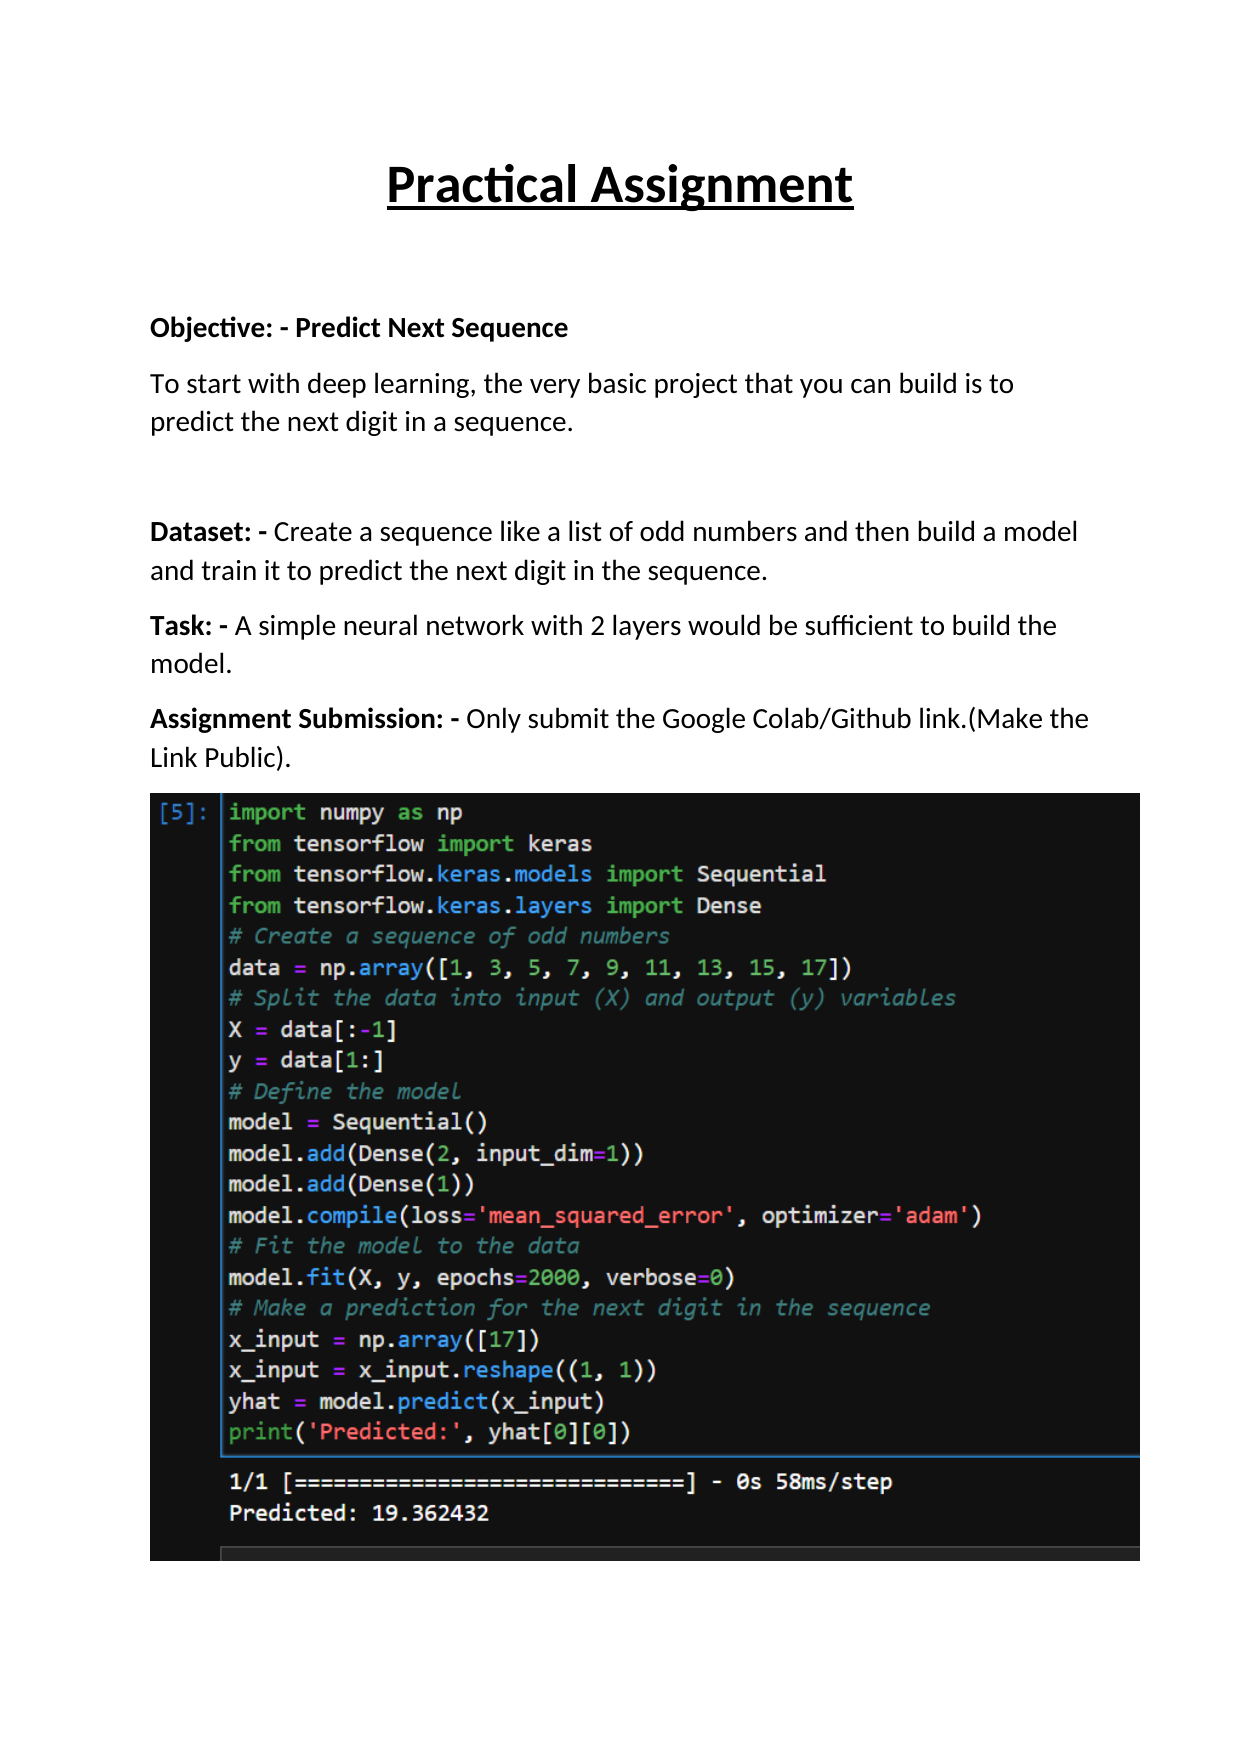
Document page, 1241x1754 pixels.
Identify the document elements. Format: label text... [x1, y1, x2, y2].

text Task: - A simple neural network with 2 layers would be sufficient to build the model. [150, 607, 1090, 681]
text Objective: - Predict Next Sequence [150, 309, 1090, 345]
text Assignment Submission: - Only submit the Google Colab/Github link.(Make the Link Public). [150, 700, 1090, 774]
text Dataset: - Create a sequence like a list of odd numbers and then build a model and train it to predict the next digit in the sequence. [150, 513, 1090, 587]
text Practical Assignment [150, 150, 1090, 216]
text To start with deep learning, the very basic project that you can build is to predict the next digit in a sequence. [150, 365, 1090, 439]
picture [150, 793, 1140, 1561]
